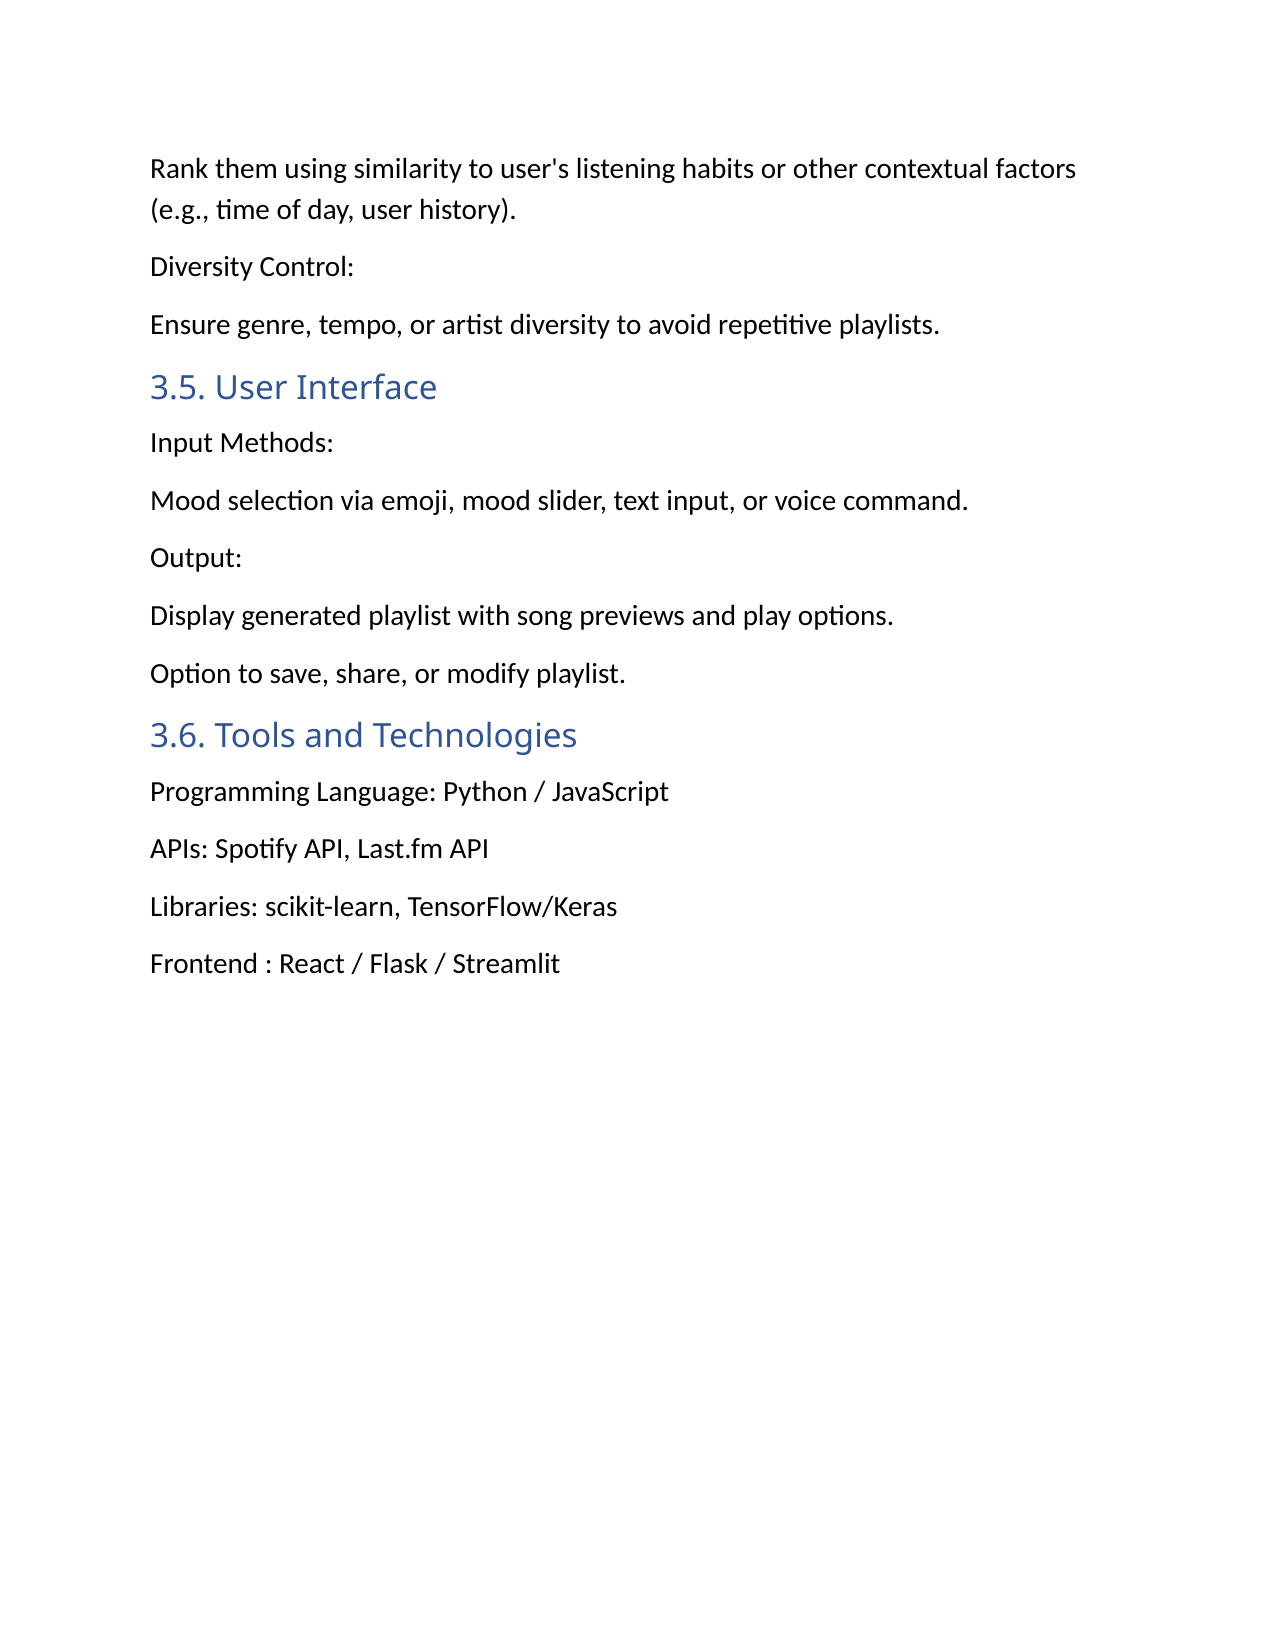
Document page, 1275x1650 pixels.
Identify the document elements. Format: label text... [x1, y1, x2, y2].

text Mood selection via emoji, mood slider, text input, or voice command. [150, 482, 1125, 517]
text Ensure genre, tempo, or artist diversity to avoid repetitive playlists. [150, 306, 1125, 342]
text Diversity Control: [150, 248, 1125, 284]
subtitle 3.5. User Interface [150, 364, 1125, 409]
text Libraries: scikit-learn, TensorFlow/Keras [150, 888, 1125, 924]
text Rank them using similarity to user's listening habits or other contextual factors (e.g., time of day, user history). [150, 150, 1125, 227]
text APIs: Spotify API, Last.fm API [150, 830, 1125, 866]
text Programming Language: Python / JavaScript [150, 773, 1125, 808]
subtitle 3.6. Tools and Technologies [150, 712, 1125, 758]
text Frontend : React / Flask / Streamlit [150, 946, 1125, 981]
text Output: [150, 539, 1125, 575]
text Option to save, share, or modify playlist. [150, 655, 1125, 690]
text Display generated playlist with song previews and play options. [150, 597, 1125, 633]
text Input Methods: [150, 424, 1125, 460]
